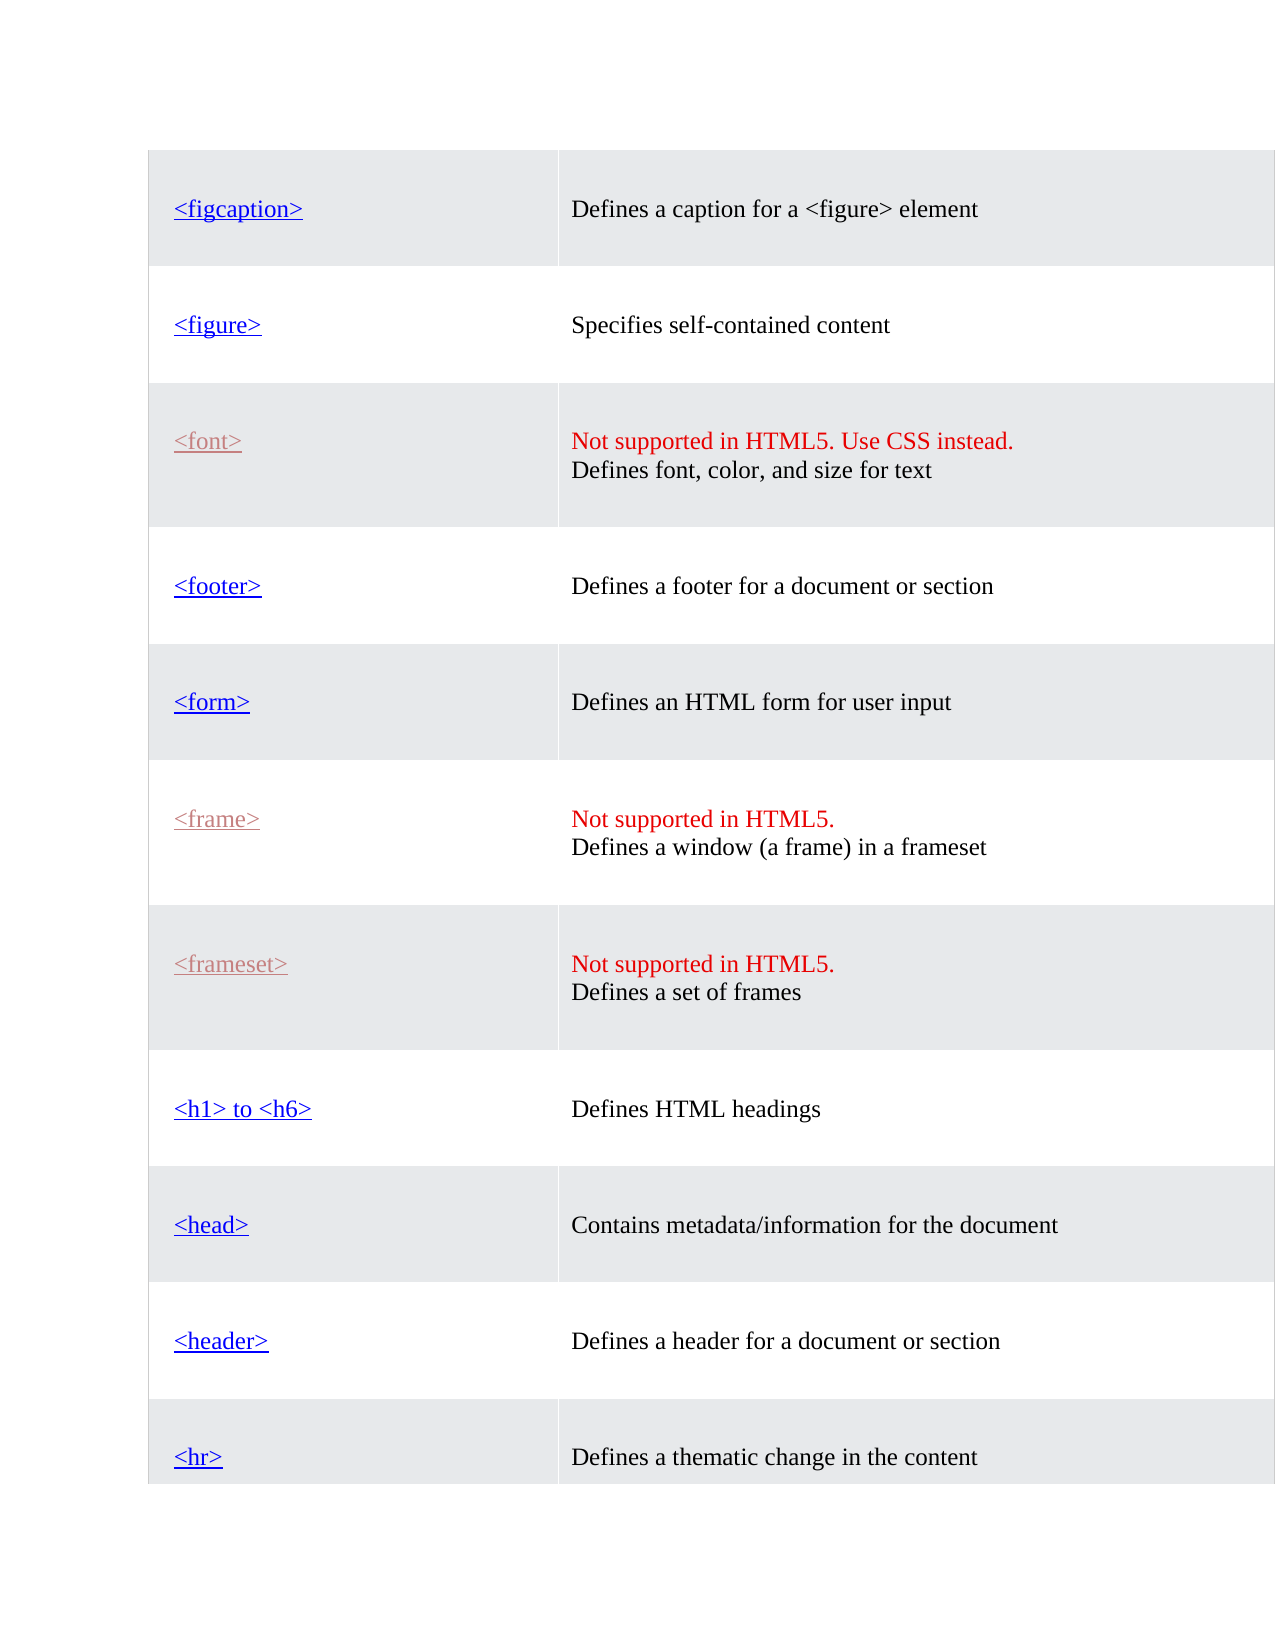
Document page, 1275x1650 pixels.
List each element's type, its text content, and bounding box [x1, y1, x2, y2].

table_cell <hr> [149, 1399, 558, 1484]
table_cell <figcaption> [149, 150, 558, 266]
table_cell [559, 1399, 1274, 1484]
table_cell <head> [149, 1166, 558, 1282]
table_cell Defines HTML headings [559, 1050, 1274, 1166]
table_cell <frameset> [149, 905, 558, 1050]
table_cell Defines a caption for a <figure> element [559, 150, 1274, 266]
table_cell <footer> [149, 528, 558, 644]
table_cell Defines an HTML form for user input [559, 644, 1274, 760]
table_cell <header> [149, 1283, 558, 1399]
table_cell Defines a header for a document or section [559, 1283, 1274, 1399]
table_cell Defines a footer for a document or section [559, 528, 1274, 644]
table_cell <figure> [149, 266, 558, 382]
table_cell Not supported in HTML5. Use CSS instead. Defines font, color, and size for text [559, 383, 1274, 527]
table_cell Not supported in HTML5. Defines a set of frames [559, 905, 1274, 1050]
table_cell Contains metadata/information for the document [559, 1166, 1274, 1282]
table_cell <h1> to <h6> [149, 1050, 558, 1166]
table_cell Not supported in HTML5. Defines a window (a frame) in a frameset [559, 760, 1274, 905]
table_cell Specifies self-contained content [559, 266, 1274, 382]
table_cell <frame> [149, 760, 558, 905]
table_cell <font> [149, 383, 558, 527]
table_cell <form> [149, 644, 558, 760]
